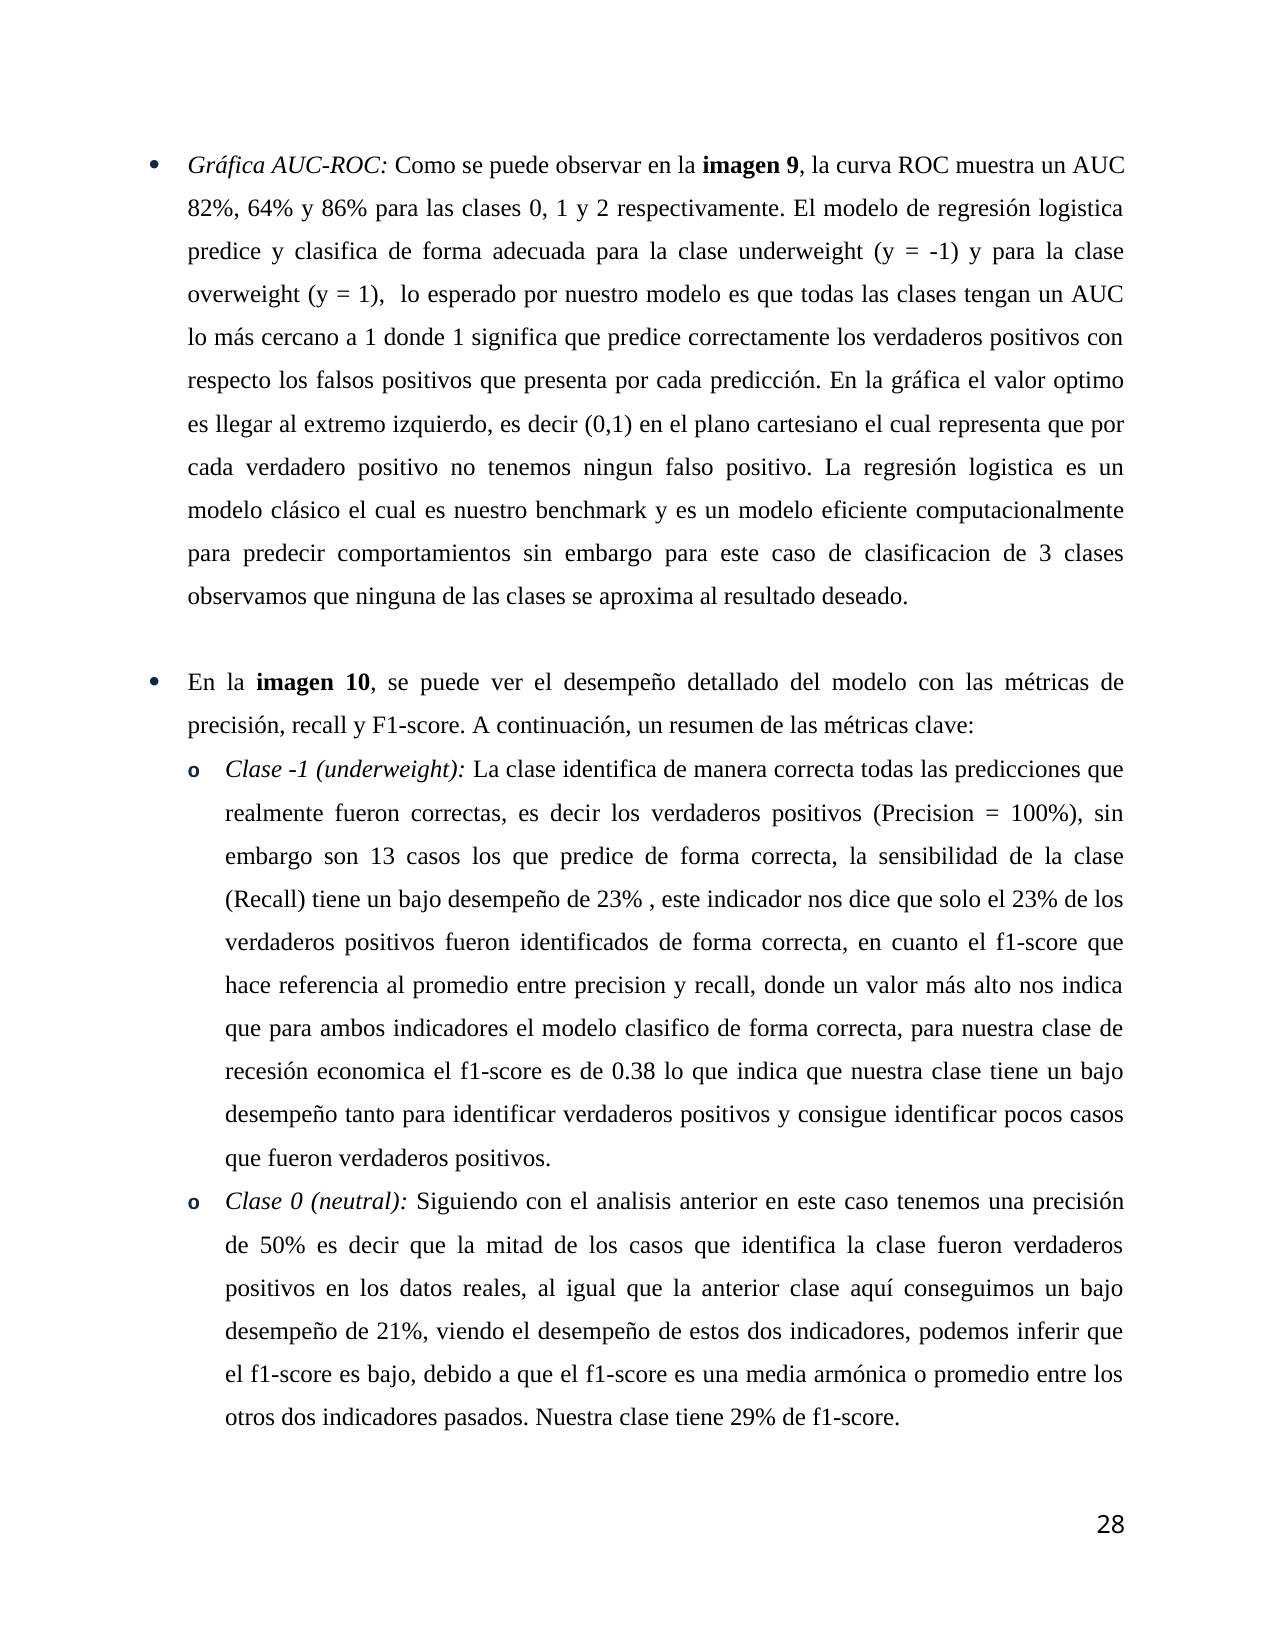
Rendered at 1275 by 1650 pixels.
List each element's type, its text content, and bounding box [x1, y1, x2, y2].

list Gráfica AUC-ROC: Como se puede observar en la imagen 9, la curva ROC muestra un AUC 82%, 64% y 86% para las clases 0, 1 y 2 respectivamente. El modelo de regresión logistica predice y clasifica de forma adecuada para la clase underweight (y = -1) y para la clase overweight (y = 1), lo esperado por nuestro modelo es que todas las clases tengan un AUC lo más cercano a 1 donde 1 significa que predice correctamente los verdaderos positivos con respecto los falsos positivos que presenta por cada predicción. En la gráfica el valor optimo es llegar al extremo izquierdo, es decir (0,1) en el plano cartesiano el cual representa que por cada verdadero positivo no tenemos ningun falso positivo. La regresión logistica es un modelo clásico el cual es nuestro benchmark y es un modelo eficiente computacionalmente para predecir comportamientos sin embargo para este caso de clasificacion de 3 clases observamos que ninguna de las clases se aproxima al resultado deseado. [150, 150, 1125, 610]
list En la imagen 10, se puede ver el desempeño detallado del modelo con las métricas de precisión, recall y F1-score. A continuación, un resumen de las métricas clave: [150, 667, 1125, 739]
list Clase 0 (neutral): Siguiendo con el analisis anterior en este caso tenemos una precisión de 50% es decir que la mitad de los casos que identifica la clase fueron verdaderos positivos en los datos reales, al igual que la anterior clase aquí conseguimos un bajo desempeño de 21%, viendo el desempeño de estos dos indicadores, podemos inferir que el f1-score es bajo, debido a que el f1-score es una media armónica o promedio entre los otros dos indicadores pasados. Nuestra clase tiene 29% de f1-score. [187, 1186, 1125, 1431]
list Clase -1 (underweight): La clase identifica de manera correcta todas las predicciones que realmente fueron correctas, es decir los verdaderos positivos (Precision = 100%), sin embargo son 13 casos los que predice de forma correcta, la sensibilidad de la clase (Recall) tiene un bajo desempeño de 23% , este indicador nos dice que solo el 23% de los verdaderos positivos fueron identificados de forma correcta, en cuanto el f1-score que hace referencia al promedio entre precision y recall, donde un valor más alto nos indica que para ambos indicadores el modelo clasifico de forma correcta, para nuestra clase de recesión economica el f1-score es de 0.38 lo que indica que nuestra clase tiene un bajo desempeño tanto para identificar verdaderos positivos y consigue identificar pocos casos que fueron verdaderos positivos. [187, 754, 1125, 1171]
